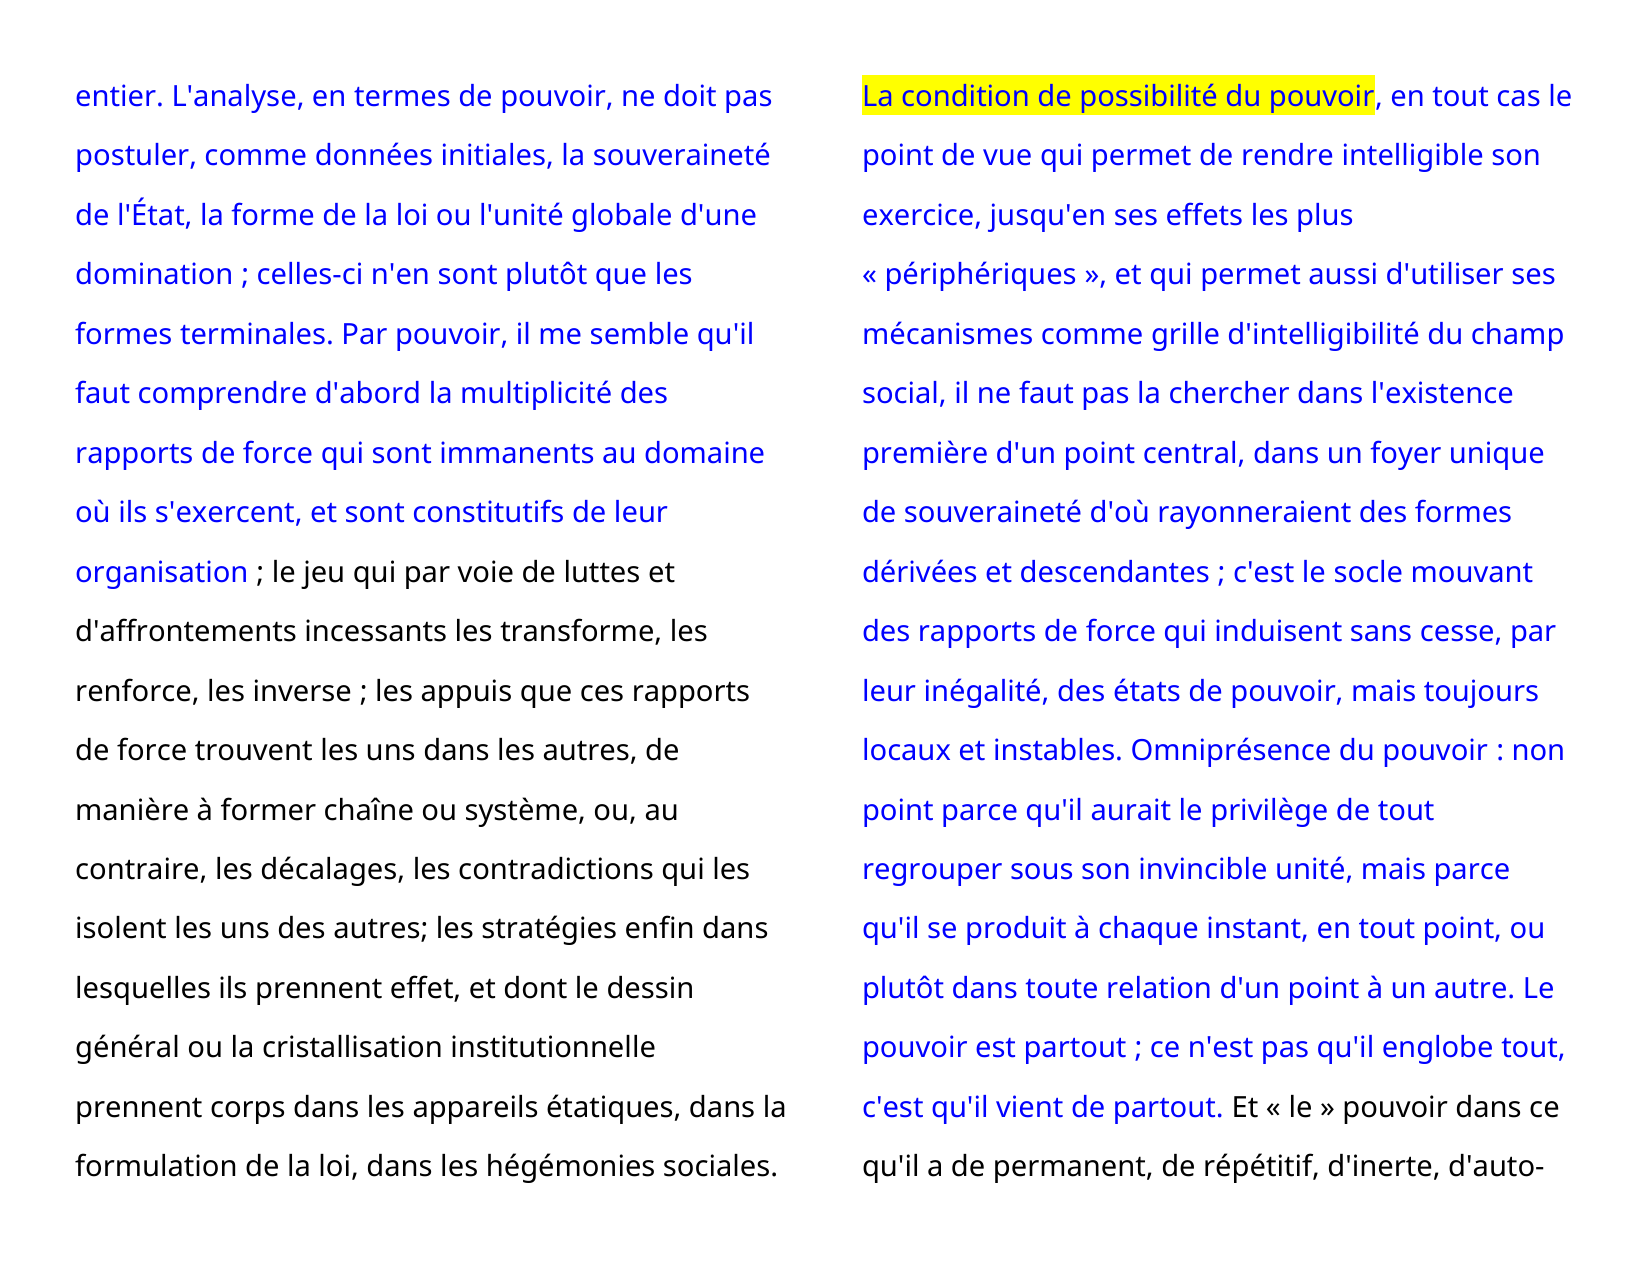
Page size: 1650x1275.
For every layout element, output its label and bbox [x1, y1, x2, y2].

text [862, 75, 1575, 1185]
text [75, 75, 788, 1185]
